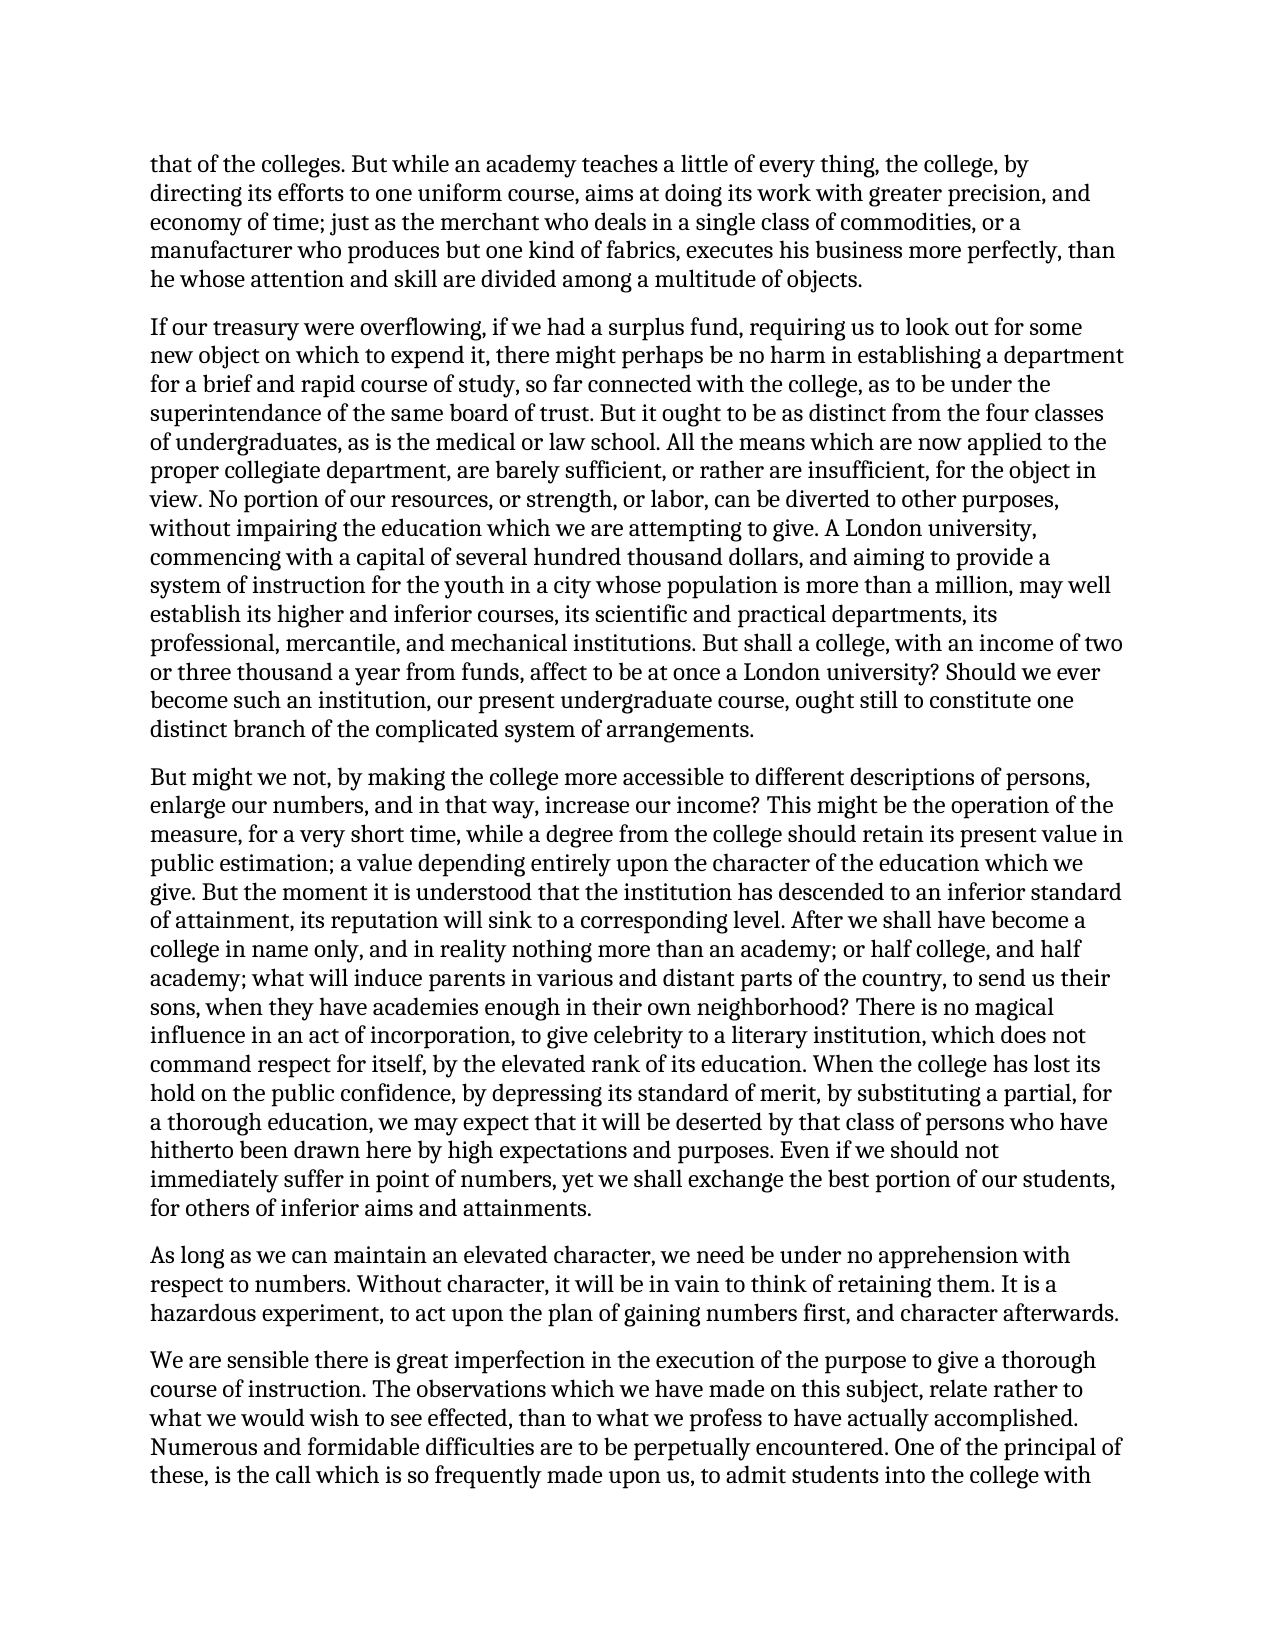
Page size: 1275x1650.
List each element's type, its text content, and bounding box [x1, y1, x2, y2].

text If our treasury were overflowing, if we had a surplus fund, requiring us to look out for some new object on which to expend it, there might perhaps be no harm in establishing a department for a brief and rapid course of study, so far connected with the college, as to be under the superintendance of the same board of trust. But it ought to be as distinct from the four classes of undergraduates, as is the medical or law school. All the means which are now applied to the proper collegiate department, are barely sufficient, or rather are insufficient, for the object in view. No portion of our resources, or strength, or labor, can be diverted to other purposes, without impairing the education which we are attempting to give. A London university, commencing with a capital of several hundred thousand dollars, and aiming to provide a system of instruction for the youth in a city whose population is more than a million, may well establish its higher and inferior courses, its scientific and practical departments, its professional, mercantile, and mechanical institutions. But shall a college, with an income of two or three thousand a year from funds, affect to be at once a London university? Should we ever become such an institution, our present undergraduate course, ought still to constitute one distinct branch of the complicated system of arrangements. [150, 312, 1125, 744]
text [150, 1346, 1125, 1490]
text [150, 150, 1125, 294]
text As long as we can maintain an elevated character, we need be under no apprehension with respect to numbers. Without character, it will be in vain to think of retaining them. It is a hazardous experiment, to act upon the plan of gaining numbers first, and character afterwards. [150, 1241, 1125, 1327]
text But might we not, by making the college more accessible to different descriptions of persons, enlarge our numbers, and in that way, increase our income? This might be the operation of the measure, for a very short time, while a degree from the college should retain its present value in public estimation; a value depending entirely upon the character of the education which we give. But the moment it is understood that the institution has descended to an inferior standard of attainment, its reputation will sink to a corresponding level. After we shall have become a college in name only, and in reality nothing more than an academy; or half college, and half academy; what will induce parents in various and distant parts of the country, to send us their sons, when they have academies enough in their own neighborhood? There is no magical influence in an act of incorporation, to give celebrity to a literary institution, which does not command respect for itself, by the elevated rank of its education. When the college has lost its hold on the public confidence, by depressing its standard of merit, by substituting a partial, for a thorough education, we may expect that it will be deserted by that class of persons who have hitherto been drawn here by high expectations and purposes. Even if we should not immediately suffer in point of numbers, yet we shall exchange the best portion of our students, for others of inferior aims and attainments. [150, 762, 1125, 1222]
